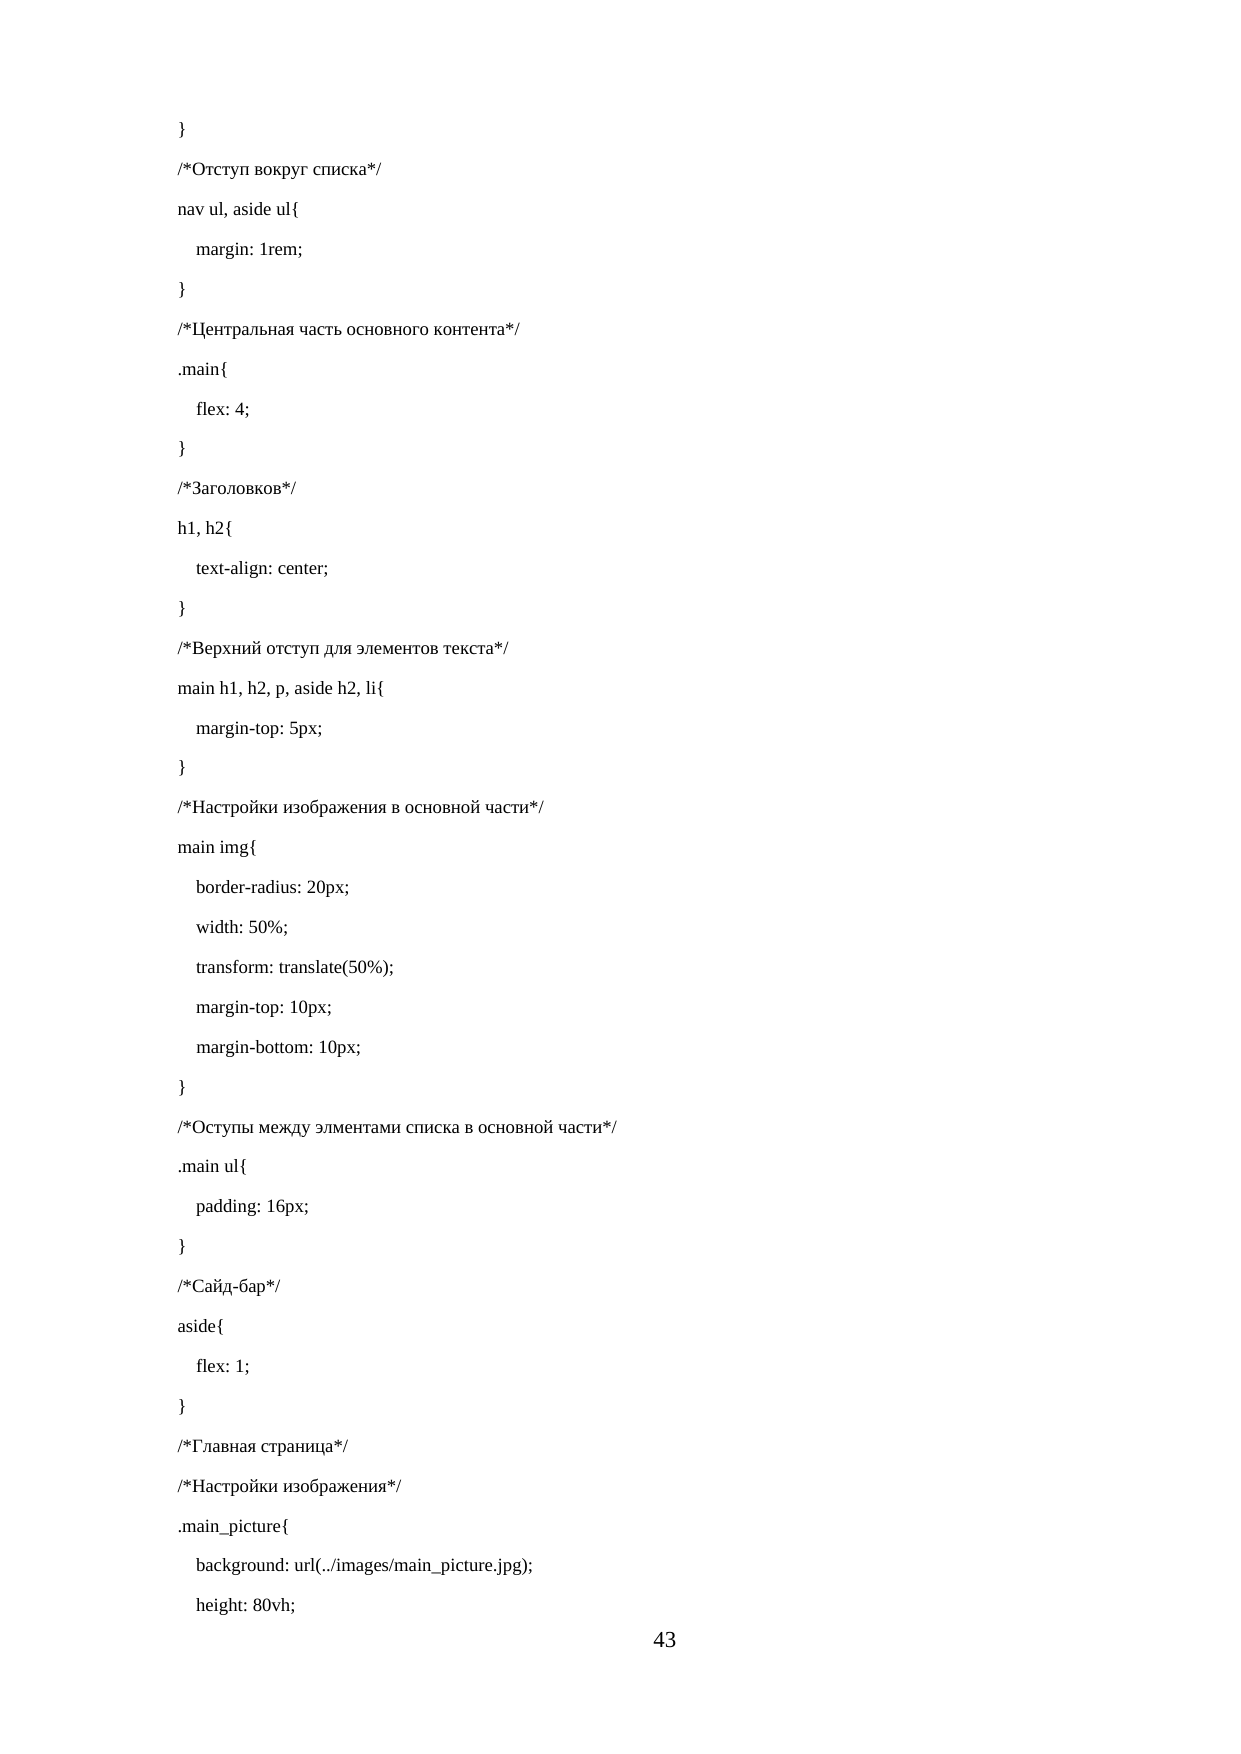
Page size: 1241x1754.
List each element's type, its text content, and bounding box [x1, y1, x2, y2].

text /*Центральная часть основного контента*/ [177, 318, 1152, 339]
text background: url(../images/main_picture.jpg); [177, 1554, 1152, 1576]
text /*Заголовков*/ [177, 477, 1152, 499]
text } [177, 278, 1152, 299]
text padding: 16px; [177, 1195, 1152, 1217]
text margin: 1rem; [177, 238, 1152, 259]
text main img{ [177, 836, 1152, 858]
text /*Отступ вокруг списка*/ [177, 158, 1152, 179]
text } [177, 437, 1152, 459]
text } [177, 118, 1152, 140]
text nav ul, aside ul{ [177, 198, 1152, 219]
text flex: 1; [177, 1355, 1152, 1376]
text .main_picture{ [177, 1514, 1152, 1536]
text width: 50%; [177, 916, 1152, 938]
text } [177, 1395, 1152, 1416]
text margin-bottom: 10px; [177, 1036, 1152, 1057]
text transform: translate(50%); [177, 956, 1152, 977]
text /*Верхний отступ для элементов текста*/ [177, 637, 1152, 658]
text margin-top: 5px; [177, 717, 1152, 738]
text } [177, 1076, 1152, 1097]
text } [177, 1235, 1152, 1257]
text /*Сайд-бар*/ [177, 1275, 1152, 1297]
text .main{ [177, 357, 1152, 379]
text flex: 4; [177, 397, 1152, 419]
text border-radius: 20px; [177, 876, 1152, 898]
text main h1, h2, p, aside h2, li{ [177, 677, 1152, 698]
text /*Настройки изображения в основной части*/ [177, 796, 1152, 818]
text } [177, 597, 1152, 618]
text /*Главная страница*/ [177, 1435, 1152, 1456]
text margin-top: 10px; [177, 996, 1152, 1017]
text aside{ [177, 1315, 1152, 1337]
text /*Оступы между элментами списка в основной части*/ [177, 1116, 1152, 1137]
text .main ul{ [177, 1155, 1152, 1177]
text } [177, 756, 1152, 778]
text h1, h2{ [177, 517, 1152, 539]
text /*Настройки изображения*/ [177, 1474, 1152, 1496]
text height: 80vh; [177, 1594, 1152, 1616]
text text-align: center; [177, 557, 1152, 578]
